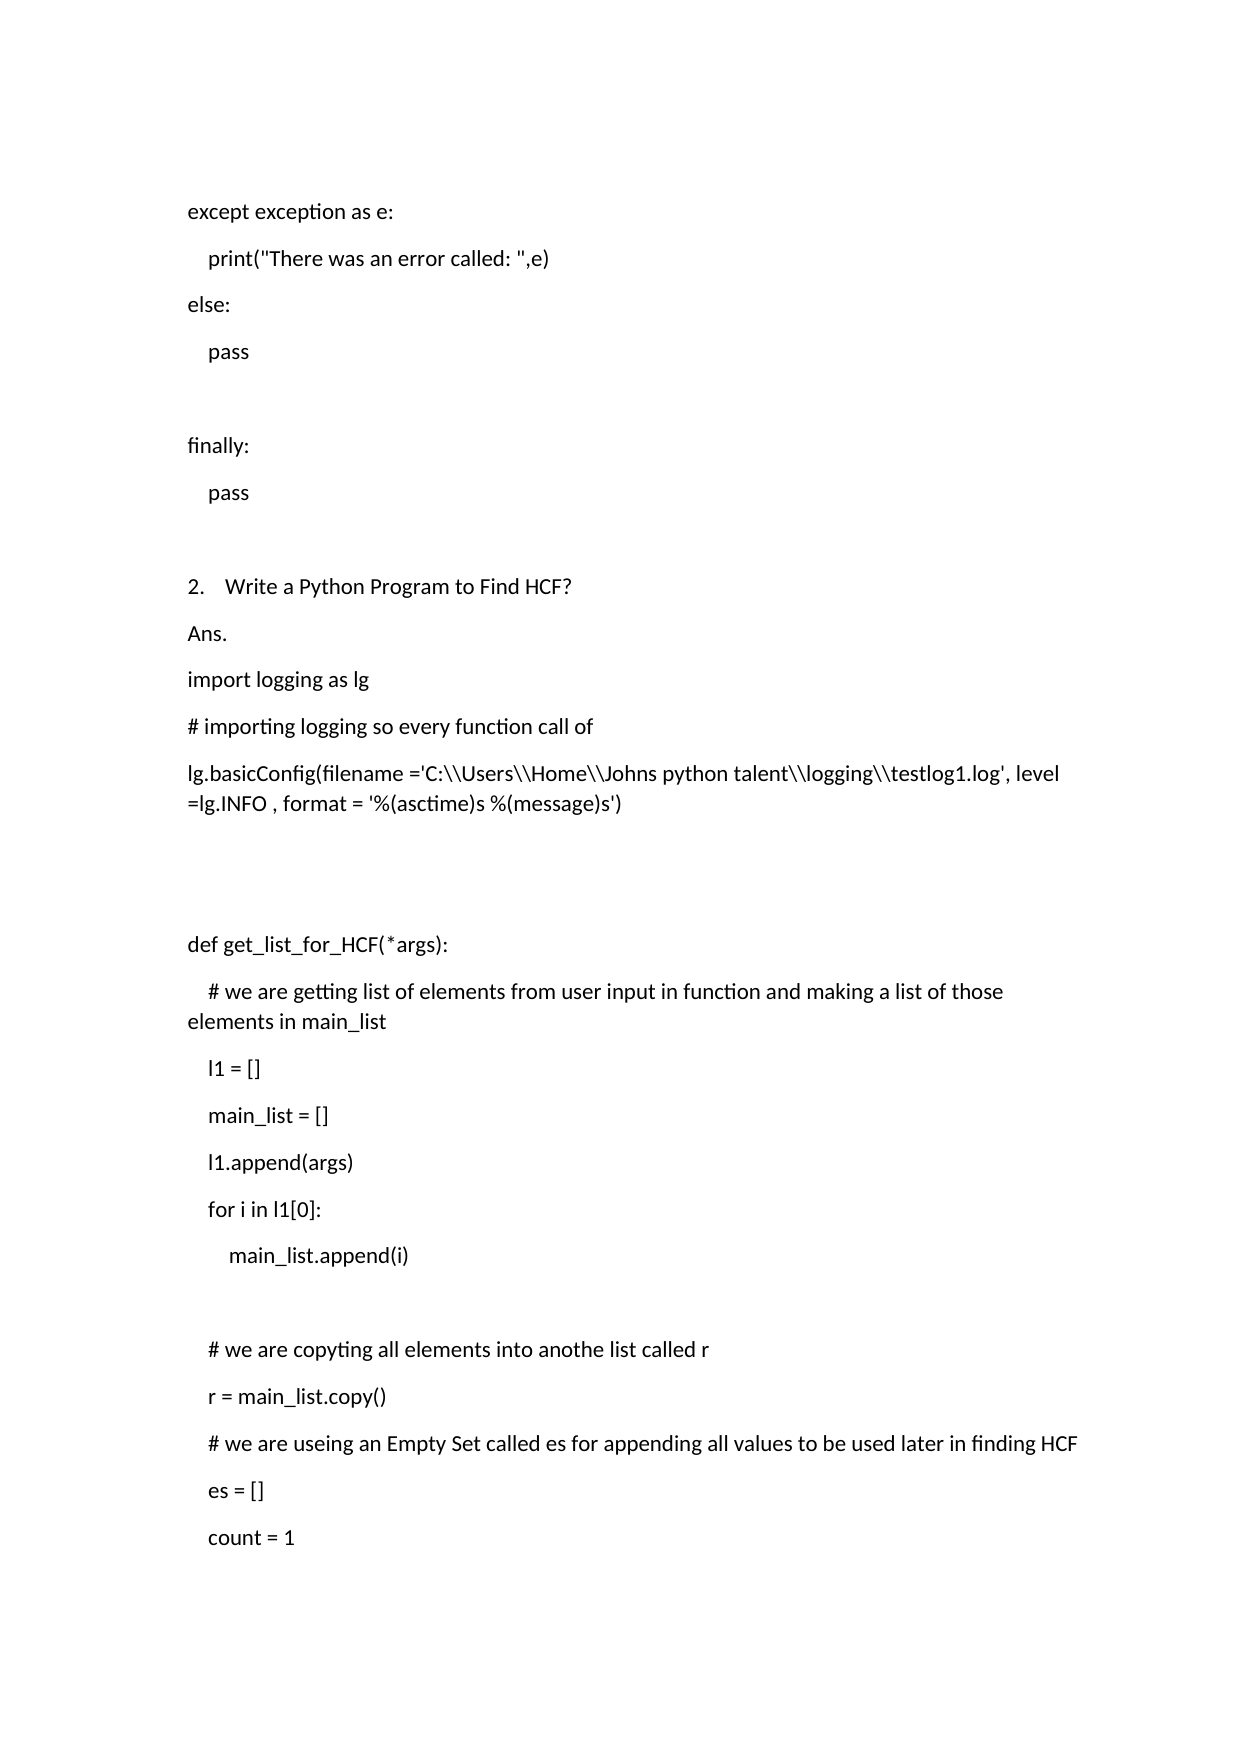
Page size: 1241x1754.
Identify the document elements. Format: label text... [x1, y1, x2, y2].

text count = 1 [187, 1523, 1090, 1551]
text def get_list_for_HCF(*args): [187, 930, 1090, 958]
text es = [] [187, 1476, 1090, 1504]
text except exception as e: [187, 197, 1090, 225]
text print("There was an error called: ",e) [187, 244, 1090, 272]
text else: [187, 291, 1090, 319]
text l1.append(args) [187, 1148, 1090, 1176]
text import logging as lg [187, 666, 1090, 694]
text l1 = [] [187, 1054, 1090, 1082]
text finally: [187, 431, 1090, 459]
text main_list.append(i) [187, 1242, 1090, 1270]
text for i in l1[0]: [187, 1195, 1090, 1223]
text r = main_list.copy() [187, 1382, 1090, 1410]
text Ans. [187, 619, 1090, 647]
text lg.basicConfig(filename ='C:\\Users\\Home\\Johns python talent\\logging\\testlog1.log', level =lg.INFO , format = '%(asctime)s %(message)s') [187, 759, 1090, 818]
text # we are copyting all elements into anothe list called r [187, 1335, 1090, 1363]
list Write a Python Program to Find HCF? [187, 572, 1090, 600]
text # we are getting list of elements from user input in function and making a list of those elements in main_list [187, 977, 1090, 1035]
text # we are useing an Empty Set called es for appending all values to be used later in finding HCF [187, 1429, 1090, 1457]
text pass [187, 337, 1090, 366]
text main_list = [] [187, 1101, 1090, 1129]
text # importing logging so every function call of [187, 712, 1090, 741]
text pass [187, 478, 1090, 506]
